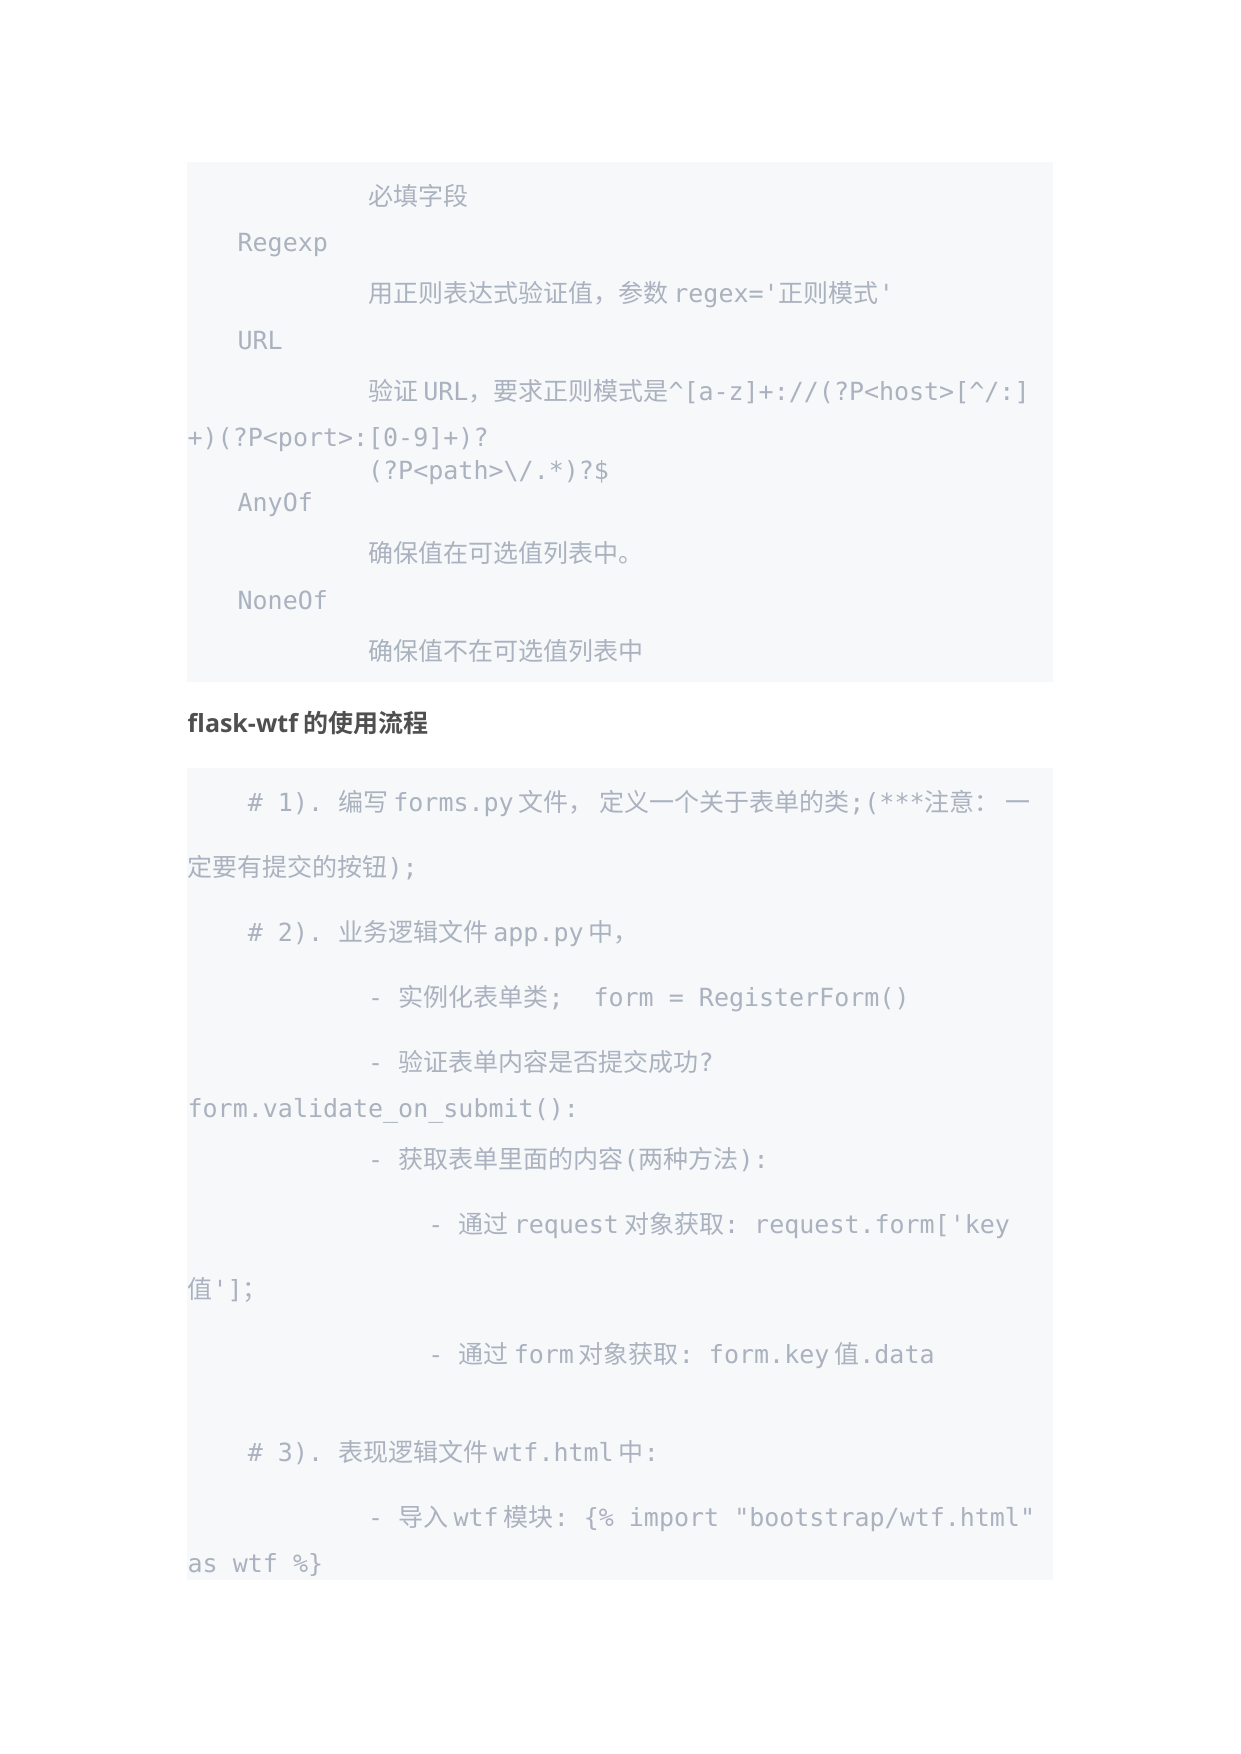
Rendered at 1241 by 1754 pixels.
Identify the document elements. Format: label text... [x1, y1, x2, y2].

text AnyOf [187, 487, 1053, 519]
text 用正则表达式验证值，参数regex='正则模式' [187, 259, 1053, 324]
text URL [187, 324, 1053, 357]
text - 通过form对象获取: form.key值.data [187, 1320, 1053, 1385]
text 必填字段 [187, 162, 1053, 227]
text - 实例化表单类; form = RegisterForm() [187, 963, 1053, 1028]
text flask-wtf的使用流程 [187, 689, 1053, 754]
text 确保值不在可选值列表中 [187, 617, 1053, 682]
text # 3). 表现逻辑文件wtf.html中: [187, 1418, 1053, 1483]
text # 2). 业务逻辑文件app.py中， [187, 898, 1053, 963]
text - 通过request对象获取: request.form['key值']； [187, 1190, 1053, 1320]
text 确保值在可选值列表中。 [187, 519, 1053, 584]
text Regexp [187, 227, 1053, 259]
text - 导入wtf模块: {% import "bootstrap/wtf.html" as wtf %} [187, 1483, 1053, 1580]
text - 验证表单内容是否提交成功? form.validate_on_submit(): [187, 1028, 1053, 1125]
text NoneOf [187, 584, 1053, 617]
text # 1). 编写forms.py文件， 定义一个关于表单的类;(***注意： 一定要有提交的按钮); [187, 768, 1053, 898]
text - 获取表单里面的内容(两种方法): [187, 1125, 1053, 1190]
text 验证URL，要求正则模式是^[a-z]+://(?P<host>[^/:]+)(?P<port>:[0-9]+)? [187, 357, 1053, 454]
text (?P<path>\/.*)?$ [187, 454, 1053, 487]
